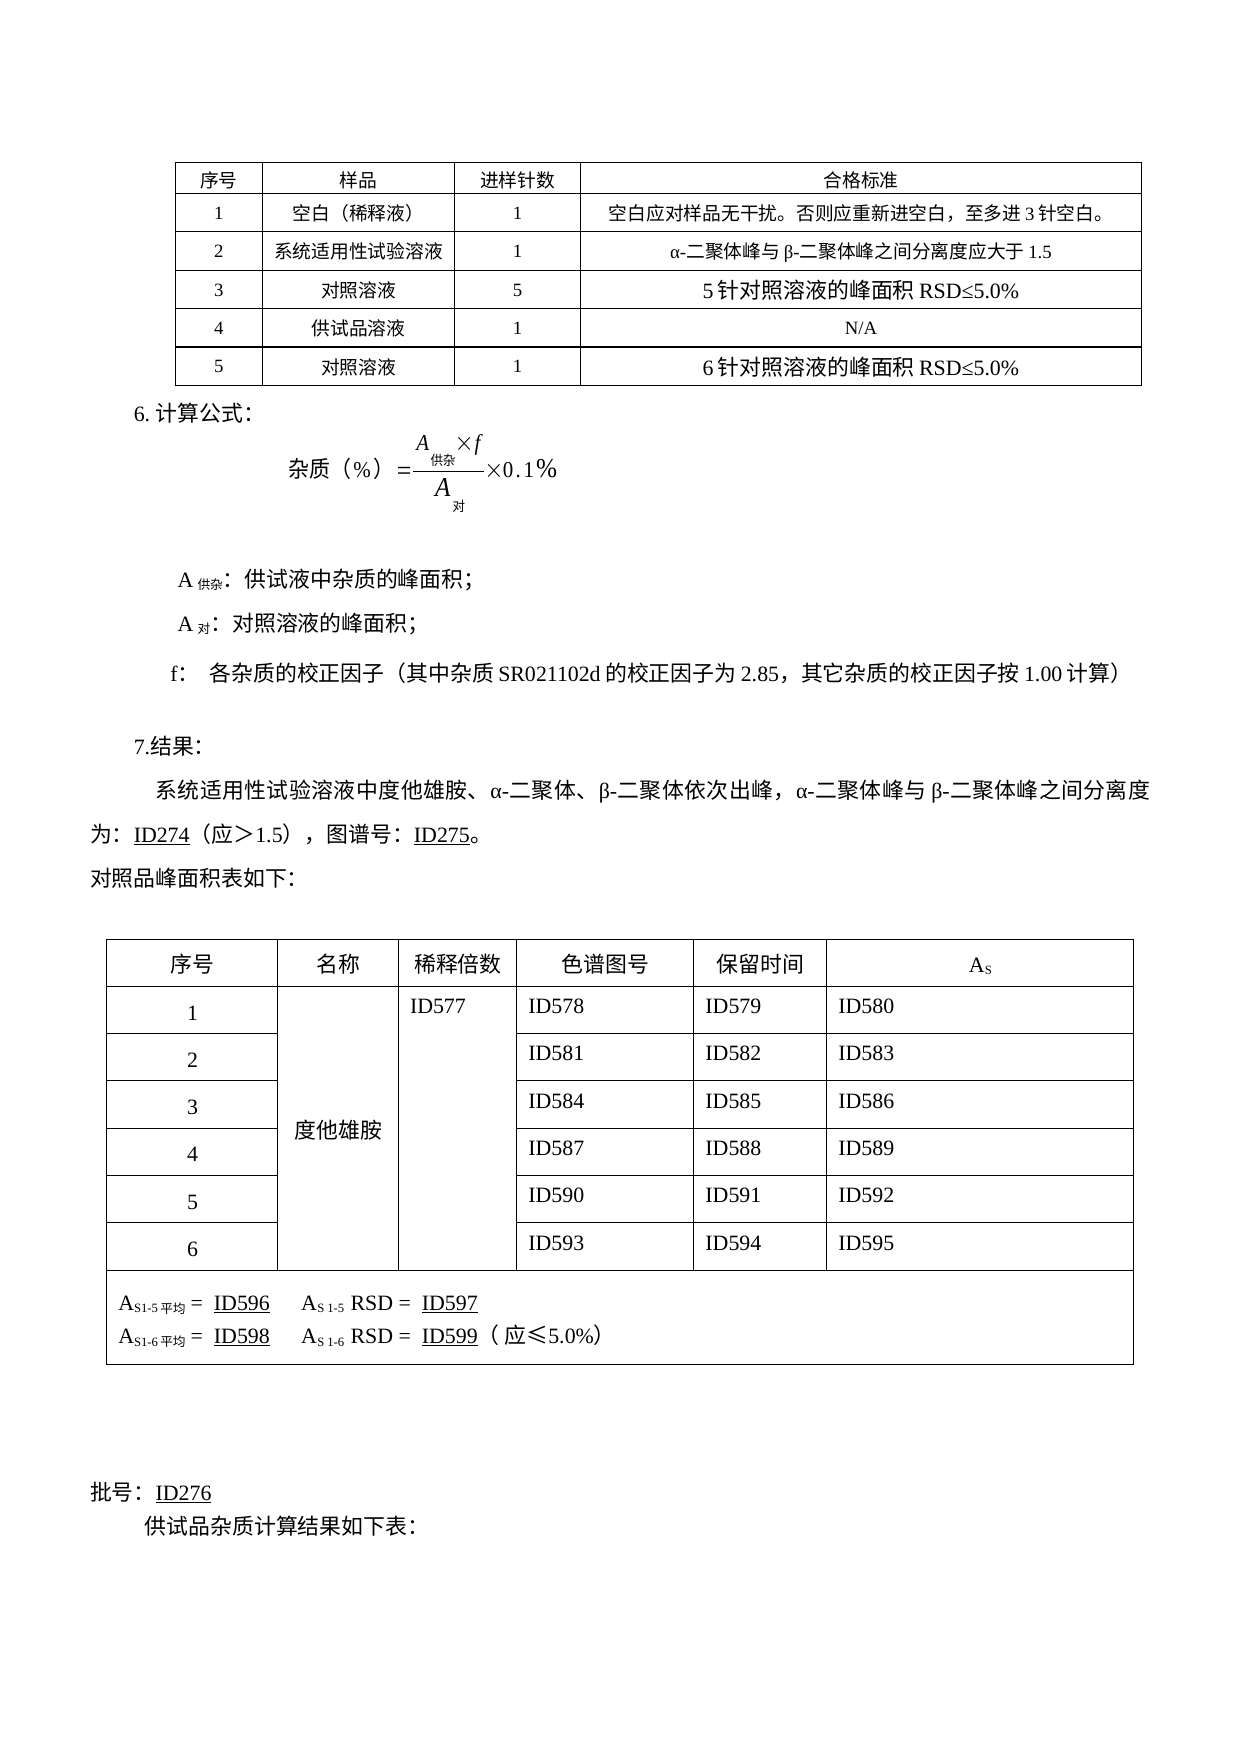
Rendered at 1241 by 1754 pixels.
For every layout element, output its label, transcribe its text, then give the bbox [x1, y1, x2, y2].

text 批号：ID276 [90, 1466, 1150, 1509]
text f： 各杂质的校正因子（其中杂质SR021102d的校正因子为2.85，其它杂质的校正因子按1.00计算） [165, 656, 1150, 688]
table_header 合格标准 [581, 163, 1141, 193]
table_header 稀释倍数 [399, 940, 516, 986]
table_cell AS1-5平均 = ID596 AS 1-5 RSD = ID597 AS1-6平均 = ID598 AS 1-6 RSD = ID599（ 应≤5.0%） [107, 1271, 1133, 1364]
table_cell ID579 [694, 987, 826, 1033]
table_cell 5 [176, 348, 262, 385]
table_header AS [827, 940, 1133, 986]
table_cell ID592 [827, 1176, 1133, 1222]
text 系统适用性试验溶液中度他雄胺、α-二聚体、β-二聚体依次出峰，α-二聚体峰与β-二聚体峰之间分离度为：ID274（应＞1.5），图谱号：ID275。 [90, 763, 1150, 851]
table_cell α-二聚体峰与β-二聚体峰之间分离度应大于1.5 [581, 232, 1141, 269]
table_cell 1 [455, 348, 580, 385]
text 7.结果： [90, 720, 1150, 763]
table_cell 2 [176, 232, 262, 269]
table_cell ID585 [694, 1081, 826, 1128]
table_cell ID582 [694, 1034, 826, 1080]
table_cell 6 [107, 1223, 277, 1269]
table_cell 5针对照溶液的峰面积RSD≤5.0% [581, 271, 1141, 308]
table_cell 1 [455, 232, 580, 269]
table_cell 4 [107, 1129, 277, 1175]
table_cell 3 [176, 271, 262, 308]
table_cell 3 [107, 1081, 277, 1128]
table_header 进样针数 [455, 163, 580, 193]
table_cell 5 [107, 1176, 277, 1222]
table_cell 4 [176, 309, 262, 346]
table_cell 系统适用性试验溶液 [263, 232, 454, 269]
table_cell ID580 [827, 987, 1133, 1033]
text A对：对照溶液的峰面积； [90, 596, 1150, 640]
table_cell N/A [581, 309, 1141, 346]
table_cell 1 [455, 309, 580, 346]
table_cell ID581 [517, 1034, 693, 1080]
table_cell ID577 [399, 987, 516, 1269]
table_cell 5 [455, 271, 580, 308]
text 6. 计算公式： [90, 386, 1150, 430]
table_cell 1 [455, 194, 580, 231]
text A供杂：供试液中杂质的峰面积； [90, 552, 1150, 596]
table_header 序号 [176, 163, 262, 193]
table_cell ID586 [827, 1081, 1133, 1128]
table_cell ID591 [694, 1176, 826, 1222]
table_cell 对照溶液 [263, 271, 454, 308]
table_cell ID578 [517, 987, 693, 1033]
text 对照品峰面积表如下： [90, 851, 1150, 895]
table_cell ID595 [827, 1223, 1133, 1269]
table_cell 2 [107, 1034, 277, 1080]
table_cell ID593 [517, 1223, 693, 1269]
table_cell ID590 [517, 1176, 693, 1222]
table_cell ID588 [694, 1129, 826, 1175]
table_header 样品 [263, 163, 454, 193]
table_cell ID594 [694, 1223, 826, 1269]
table_cell ID589 [827, 1129, 1133, 1175]
table_cell 1 [176, 194, 262, 231]
table_cell ID587 [517, 1129, 693, 1175]
table_header 保留时间 [694, 940, 826, 986]
table_header 名称 [278, 940, 398, 986]
table_cell 对照溶液 [263, 348, 454, 385]
table_cell 空白（稀释液） [263, 194, 454, 231]
table_header 序号 [107, 940, 277, 986]
table_cell 6针对照溶液的峰面积RSD≤5.0% [581, 348, 1141, 385]
table_cell ID584 [517, 1081, 693, 1128]
table_header 色谱图号 [517, 940, 693, 986]
table_cell 空白应对样品无干扰。否则应重新进空白，至多进3针空白。 [581, 194, 1141, 231]
table_cell 供试品溶液 [263, 309, 454, 346]
text 供试品杂质计算结果如下表： [90, 1509, 1150, 1541]
table_cell 1 [107, 987, 277, 1033]
table_cell ID583 [827, 1034, 1133, 1080]
table_cell 度他雄胺 [278, 987, 398, 1269]
